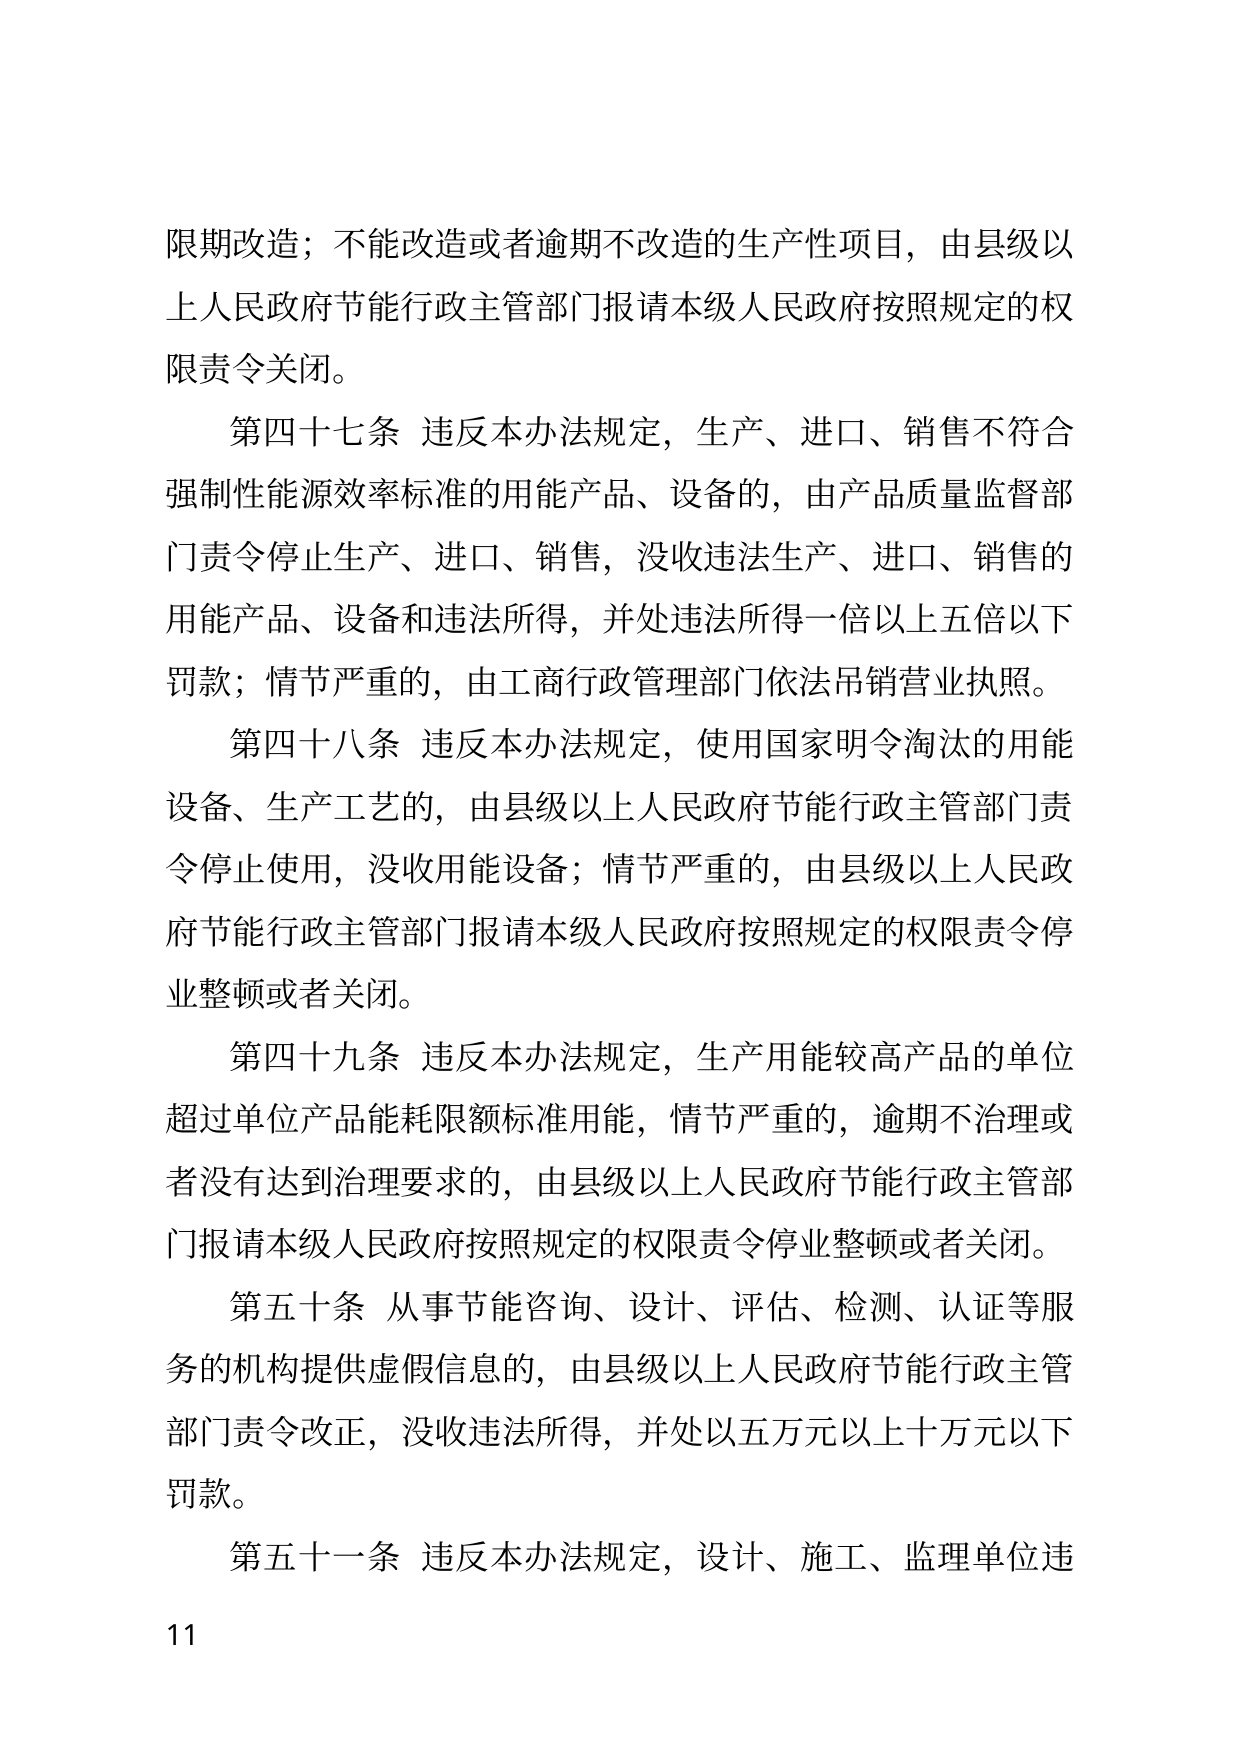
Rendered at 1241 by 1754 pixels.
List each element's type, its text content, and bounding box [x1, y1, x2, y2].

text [165, 1519, 1075, 1582]
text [165, 207, 1075, 394]
text 第四十七条 违反本办法规定，生产、进口、销售不符合强制性能源效率标准的用能产品、设备的，由产品质量监督部门责令停止生产、进口、销售，没收违法生产、进口、销售的用能产品、设备和违法所得，并处违法所得一倍以上五倍以下罚款；情节严重的，由工商行政管理部门依法吊销营业执照。 [165, 394, 1075, 707]
text 第四十八条 违反本办法规定，使用国家明令淘汰的用能设备、生产工艺的，由县级以上人民政府节能行政主管部门责令停止使用，没收用能设备；情节严重的，由县级以上人民政府节能行政主管部门报请本级人民政府按照规定的权限责令停业整顿或者关闭。 [165, 707, 1075, 1019]
text 第四十九条 违反本办法规定，生产用能较高产品的单位超过单位产品能耗限额标准用能，情节严重的，逾期不治理或者没有达到治理要求的，由县级以上人民政府节能行政主管部门报请本级人民政府按照规定的权限责令停业整顿或者关闭。 [165, 1019, 1075, 1269]
text 第五十条 从事节能咨询、设计、评估、检测、认证等服务的机构提供虚假信息的，由县级以上人民政府节能行政主管部门责令改正，没收违法所得，并处以五万元以上十万元以下罚款。 [165, 1269, 1075, 1519]
